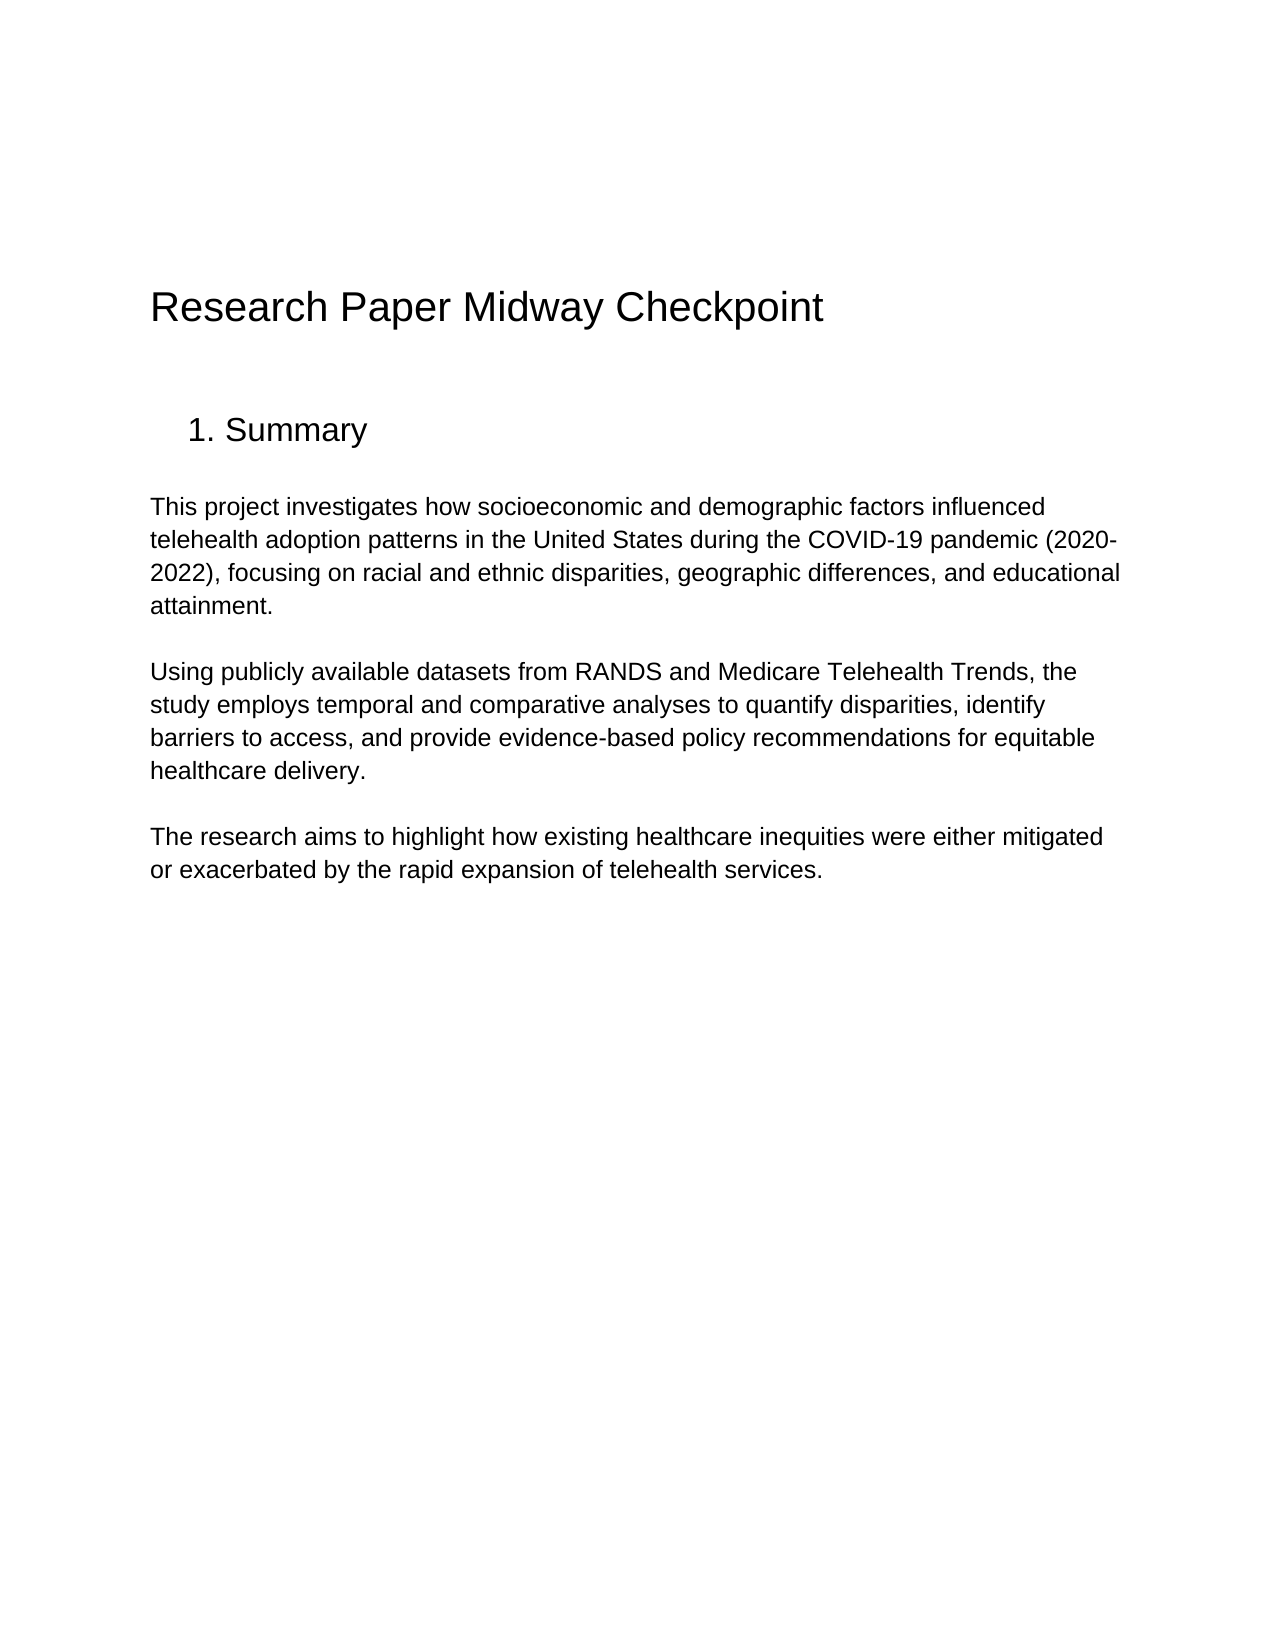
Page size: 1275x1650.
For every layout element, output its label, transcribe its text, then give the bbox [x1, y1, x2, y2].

text This project investigates how socioeconomic and demographic factors influenced telehealth adoption patterns in the United States during the COVID-19 pandemic (2020-2022), focusing on racial and ethnic disparities, geographic differences, and educational attainment. [150, 492, 1125, 619]
text The research aims to highlight how existing healthcare inequities were either mitigated or exacerbated by the rapid expansion of telehealth services. [150, 822, 1125, 883]
subtitle Summary [187, 410, 1125, 449]
subtitle Research Paper Midway Checkpoint [150, 282, 1125, 330]
text Using publicly available datasets from RANDS and Medicare Telehealth Trends, the study employs temporal and comparative analyses to quantify disparities, identify barriers to access, and provide evidence-based policy recommendations for equitable healthcare delivery. [150, 657, 1125, 784]
